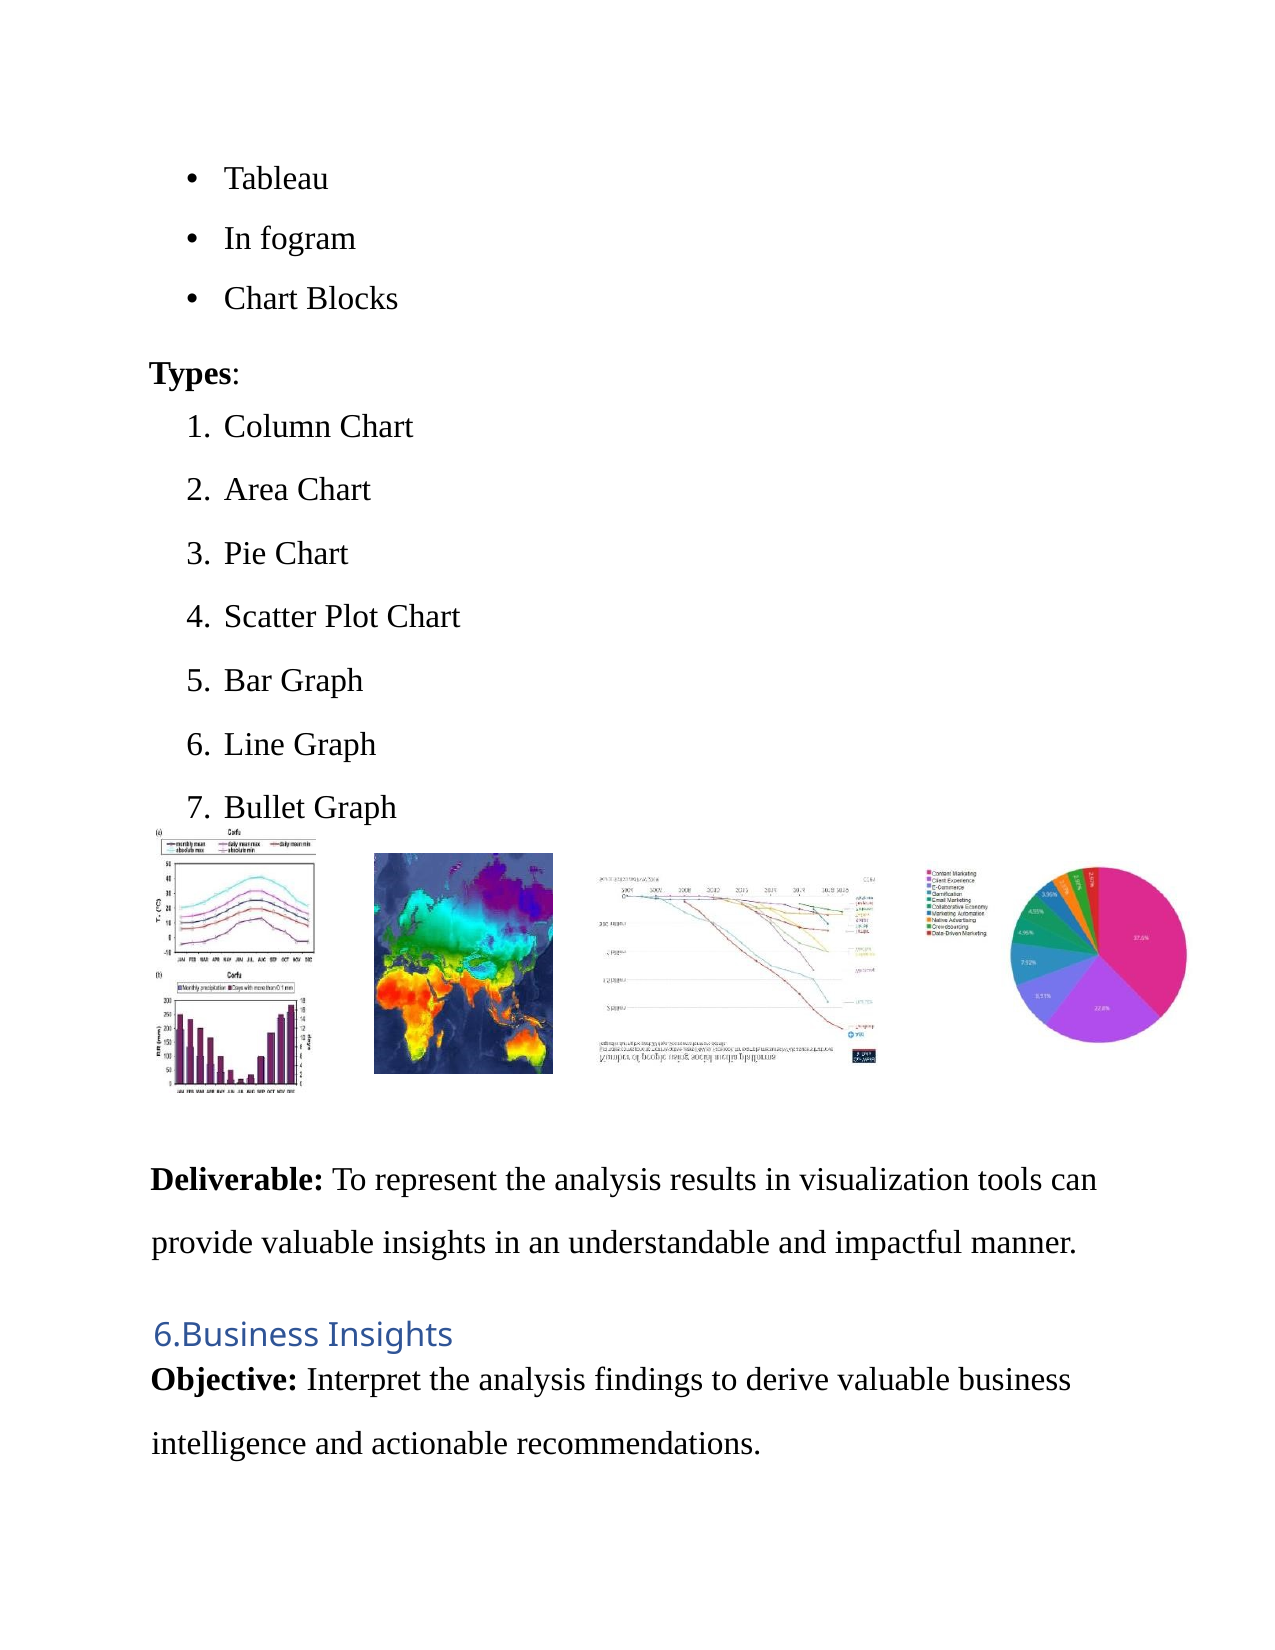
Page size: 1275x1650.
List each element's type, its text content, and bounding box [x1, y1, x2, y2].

text Types: [148, 353, 1124, 391]
list Bullet Graph [186, 787, 1124, 826]
picture [596, 874, 878, 1066]
text Objective: Interpret the analysis findings to derive valuable business intelligence and actionable recommendations. [150, 1360, 1124, 1461]
list In fogram [186, 218, 1124, 256]
list Area Chart [186, 469, 1124, 508]
list Tableau [186, 158, 1124, 196]
subtitle 6.Business Insights [153, 1311, 1124, 1356]
list Bar Graph [186, 661, 1124, 699]
text Deliverable: To represent the analysis results in visualization tools can provide valuable insights in an understandable and impactful manner. [150, 1159, 1124, 1261]
picture [156, 828, 316, 1093]
list Column Chart [186, 406, 1124, 444]
picture [374, 853, 553, 1074]
list Scatter Plot Chart [186, 597, 1124, 635]
list Line Graph [186, 724, 1124, 762]
list Chart Blocks [186, 278, 1124, 317]
list Pie Chart [186, 533, 1124, 571]
picture [925, 861, 1215, 1050]
